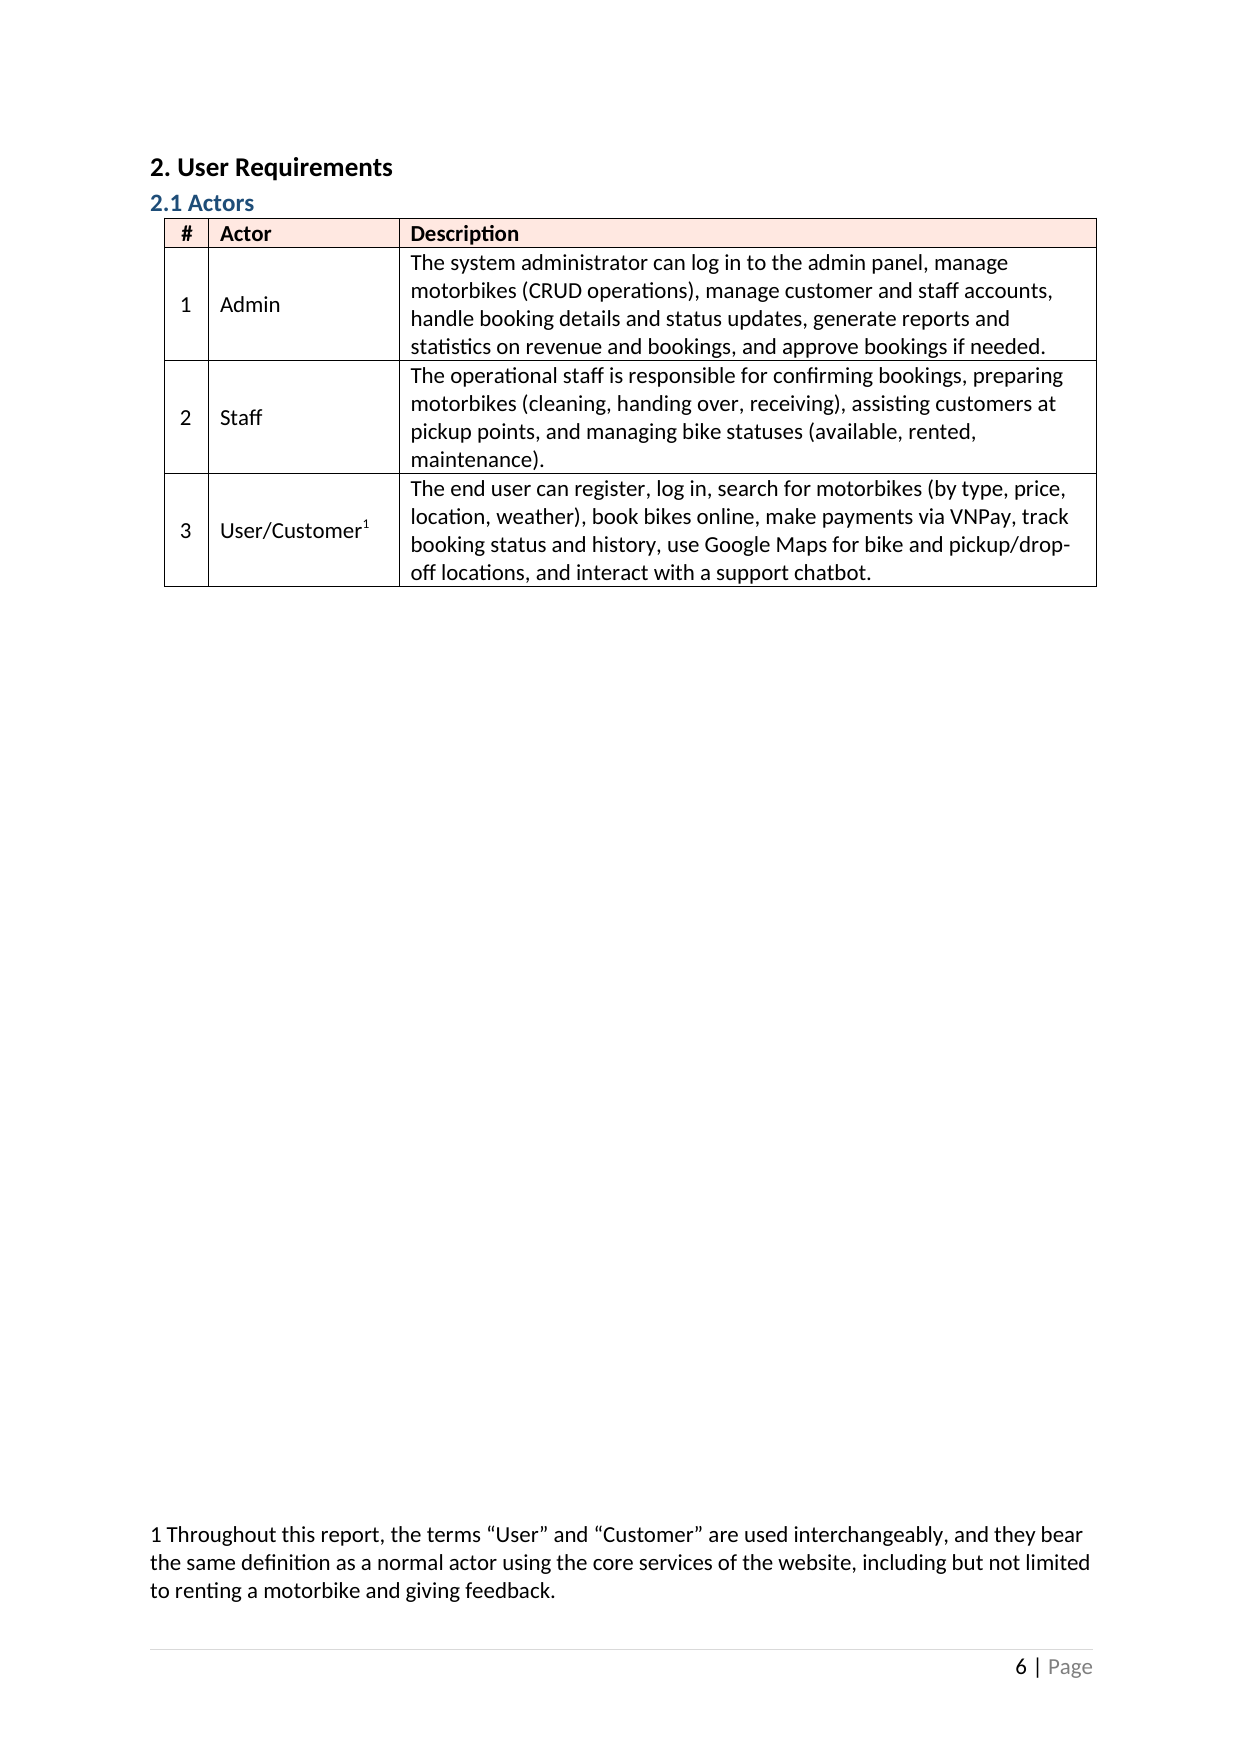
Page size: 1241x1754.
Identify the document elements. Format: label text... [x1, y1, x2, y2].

table_cell 3 [165, 474, 208, 586]
table_header Actor [209, 219, 399, 247]
table_cell 2 [165, 361, 208, 473]
subtitle 2.1 Actors [150, 187, 1093, 218]
table_cell Staff [209, 361, 399, 473]
table_cell Admin [209, 248, 399, 360]
subtitle 2. User Requirements [150, 150, 1093, 183]
table_cell The end user can register, log in, search for motorbikes (by type, price, location, weather), book bikes online, make payments via VNPay, track booking status and history, use Google Maps for bike and pickup/drop-off locations, and interact with a support chatbot. [400, 474, 1096, 586]
table_cell The operational staff is responsible for confirming bookings, preparing motorbikes (cleaning, handing over, receiving), assisting customers at pickup points, and managing bike statuses (available, rented, maintenance). [400, 361, 1096, 473]
table_header Description [400, 219, 1096, 247]
table_header # [165, 219, 208, 247]
table_cell The system administrator can log in to the admin panel, manage motorbikes (CRUD operations), manage customer and staff accounts, handle booking details and status updates, generate reports and statistics on revenue and bookings, and approve bookings if needed. [400, 248, 1096, 360]
table_cell 1 [165, 248, 208, 360]
table_cell User/Customer [209, 474, 399, 586]
